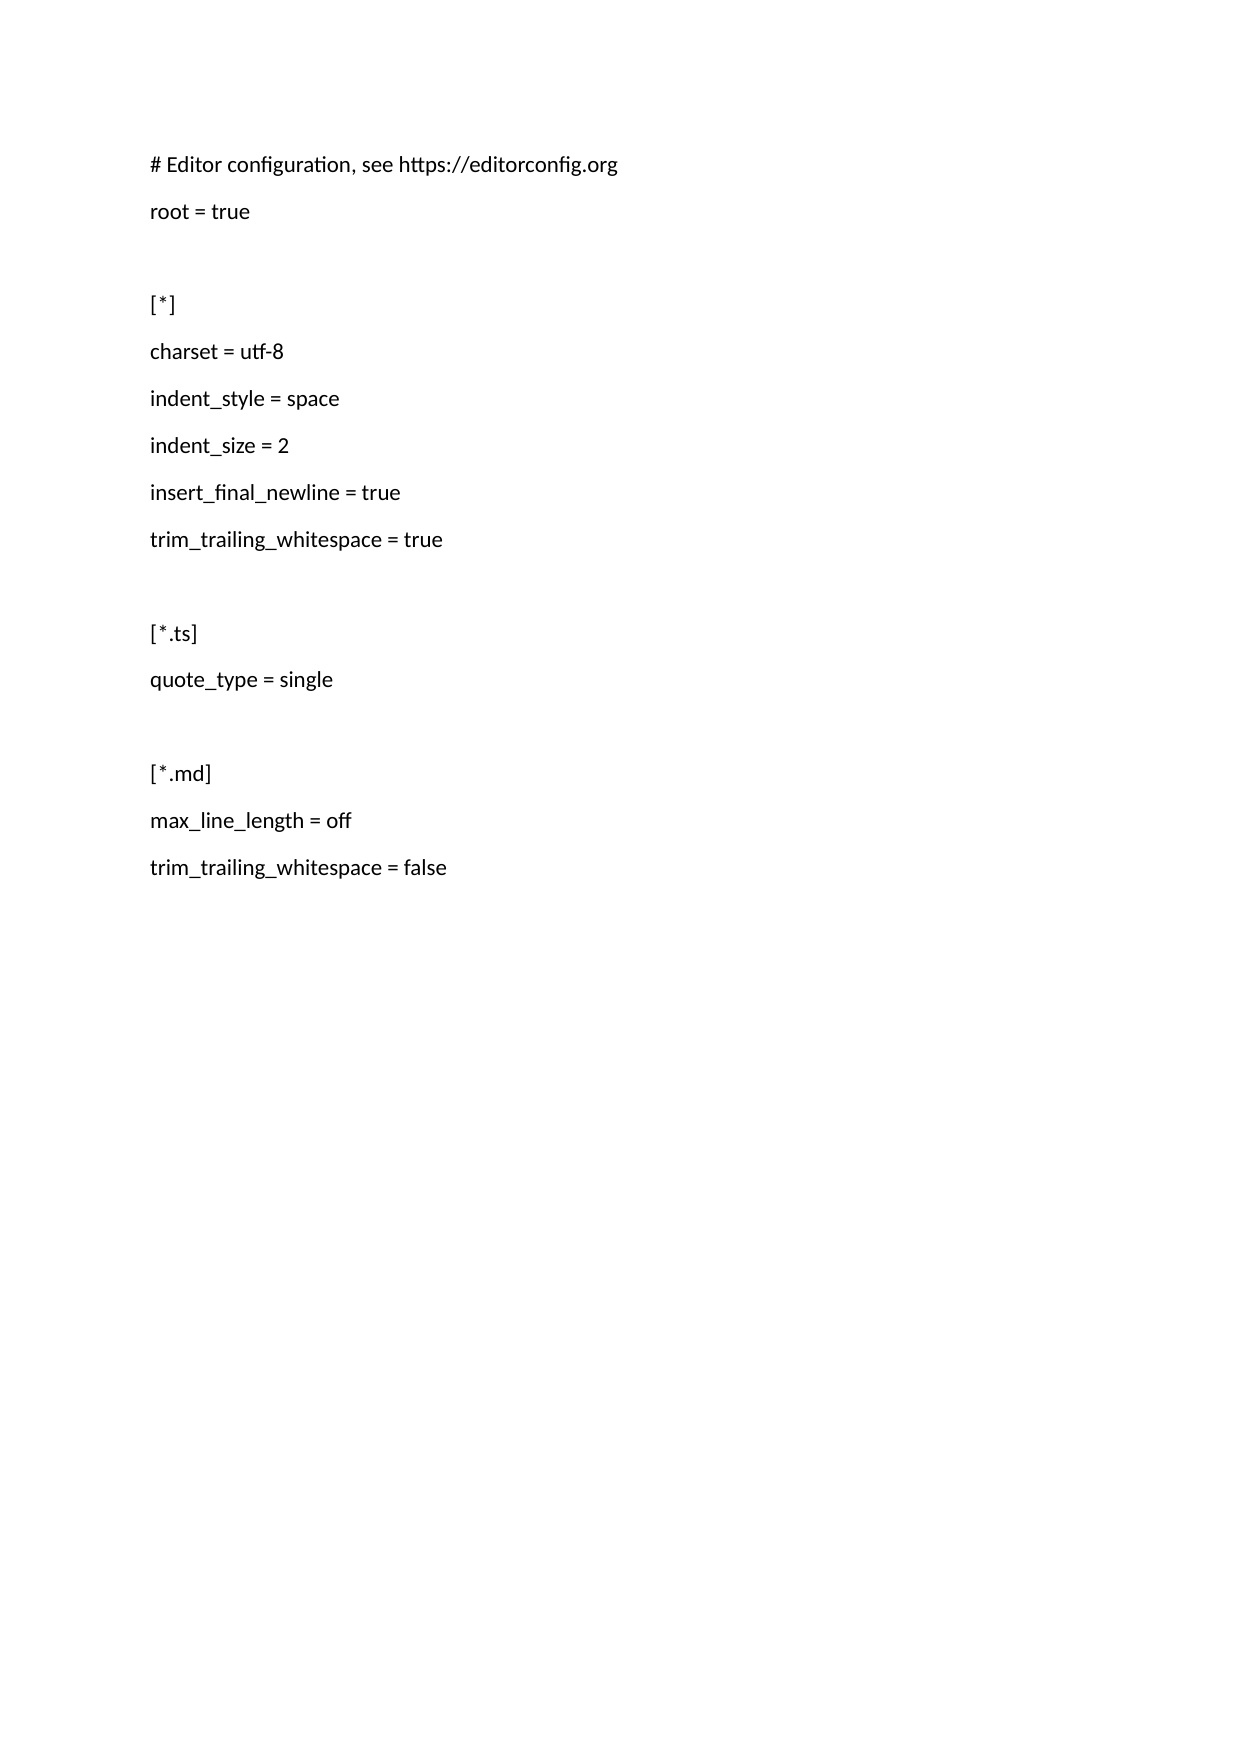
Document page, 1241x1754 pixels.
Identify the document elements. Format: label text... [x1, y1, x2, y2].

text charset = utf-8 [150, 337, 1090, 366]
text insert_final_newline = true [150, 478, 1090, 506]
text [*.ts] [150, 619, 1090, 647]
text indent_style = space [150, 384, 1090, 412]
text quote_type = single [150, 666, 1090, 694]
text [*.md] [150, 759, 1090, 787]
text [*] [150, 291, 1090, 319]
text trim_trailing_whitespace = true [150, 525, 1090, 553]
text trim_trailing_whitespace = false [150, 853, 1090, 881]
text # Editor configuration, see https://editorconfig.org [150, 150, 1090, 178]
text max_line_length = off [150, 806, 1090, 834]
text root = true [150, 197, 1090, 225]
text indent_size = 2 [150, 431, 1090, 459]
